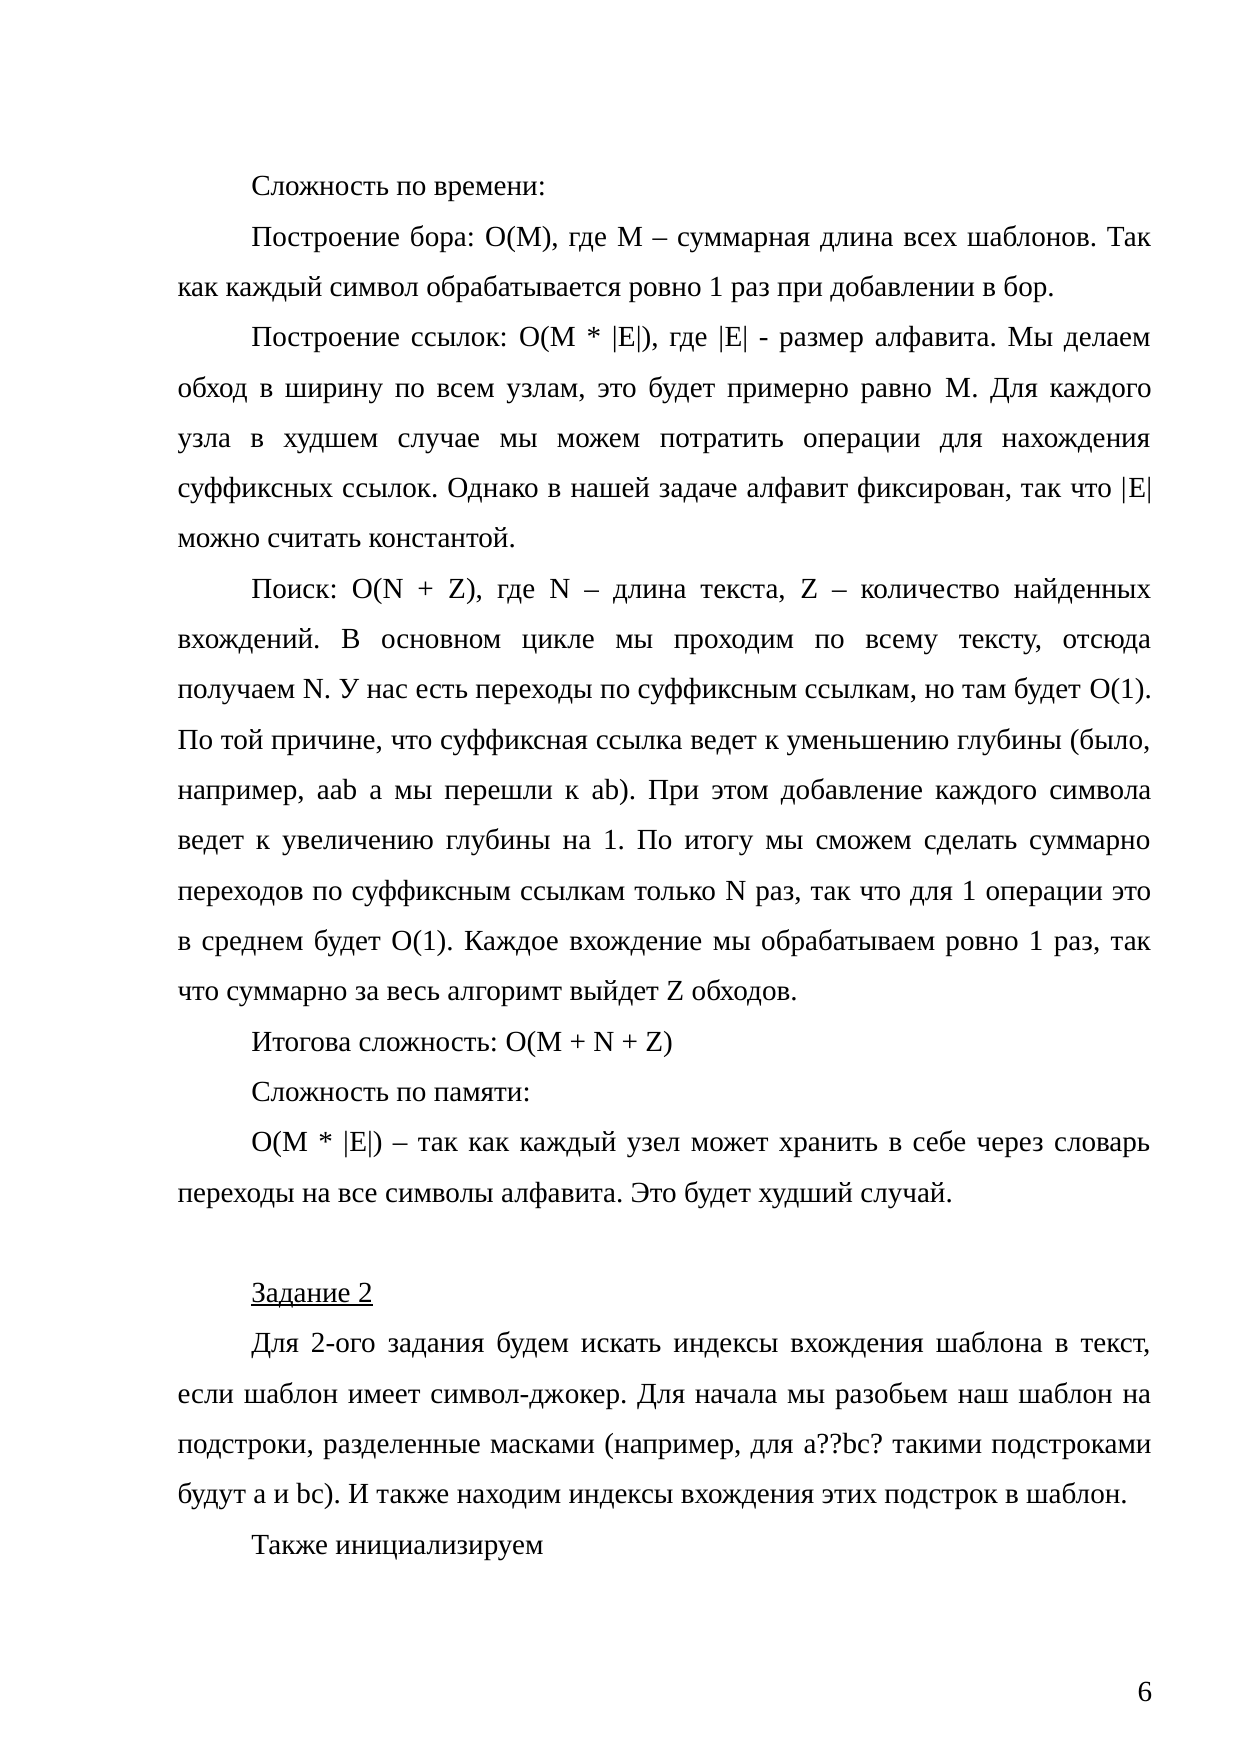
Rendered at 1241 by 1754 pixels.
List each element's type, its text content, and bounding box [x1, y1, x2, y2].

text Сложность по памяти: [177, 1074, 1152, 1108]
text Поиск: O(N + Z), где N – длина текста, Z – количество найденных вхождений. В основном цикле мы проходим по всему тексту, отсюда получаем N. У нас есть переходы по суффиксным ссылкам, но там будет O(1). По той причине, что суффиксная ссылка ведет к уменьшению глубины (было, например, aab а мы перешли к ab). При этом добавление каждого символа ведет к увеличению глубины на 1. По итогу мы сможем сделать суммарно переходов по суффиксным ссылкам только N раз, так что для 1 операции это в среднем будет O(1). Каждое вхождение мы обрабатываем ровно 1 раз, так что суммарно за весь алгоримт выйдет Z обходов. [177, 571, 1152, 1007]
text Для 2-ого задания будем искать индексы вхождения шаблона в текст, если шаблон имеет символ-джокер. Для начала мы разобьем наш шаблон на подстроки, разделенные масками (например, для a??bc? такими подстроками будут a и bc). И также находим индексы вхождения этих подстрок в шаблон. [177, 1326, 1152, 1510]
text Задание 2 [177, 1275, 1152, 1309]
text Итогова сложность: O(M + N + Z) [177, 1024, 1152, 1057]
text Построение ссылок: O(M * |E|), где |E| - размер алфавита. Мы делаем обход в ширину по всем узлам, это будет примерно равно M. Для каждого узла в худшем случае мы можем потратить операции для нахождения суффиксных ссылок. Однако в нашей задаче алфавит фиксирован, так что |E| можно считать константой. [177, 319, 1152, 554]
text Также инициализируем [177, 1527, 1152, 1560]
text O(M * |E|) – так как каждый узел может хранить в себе через словарь переходы на все символы алфавита. Это будет худший случай. [177, 1124, 1152, 1208]
text Сложность по времени: [177, 168, 1152, 202]
text Построение бора: O(M), где M – суммарная длина всех шаблонов. Так как каждый символ обрабатывается ровно 1 раз при добавлении в бор. [177, 219, 1152, 303]
